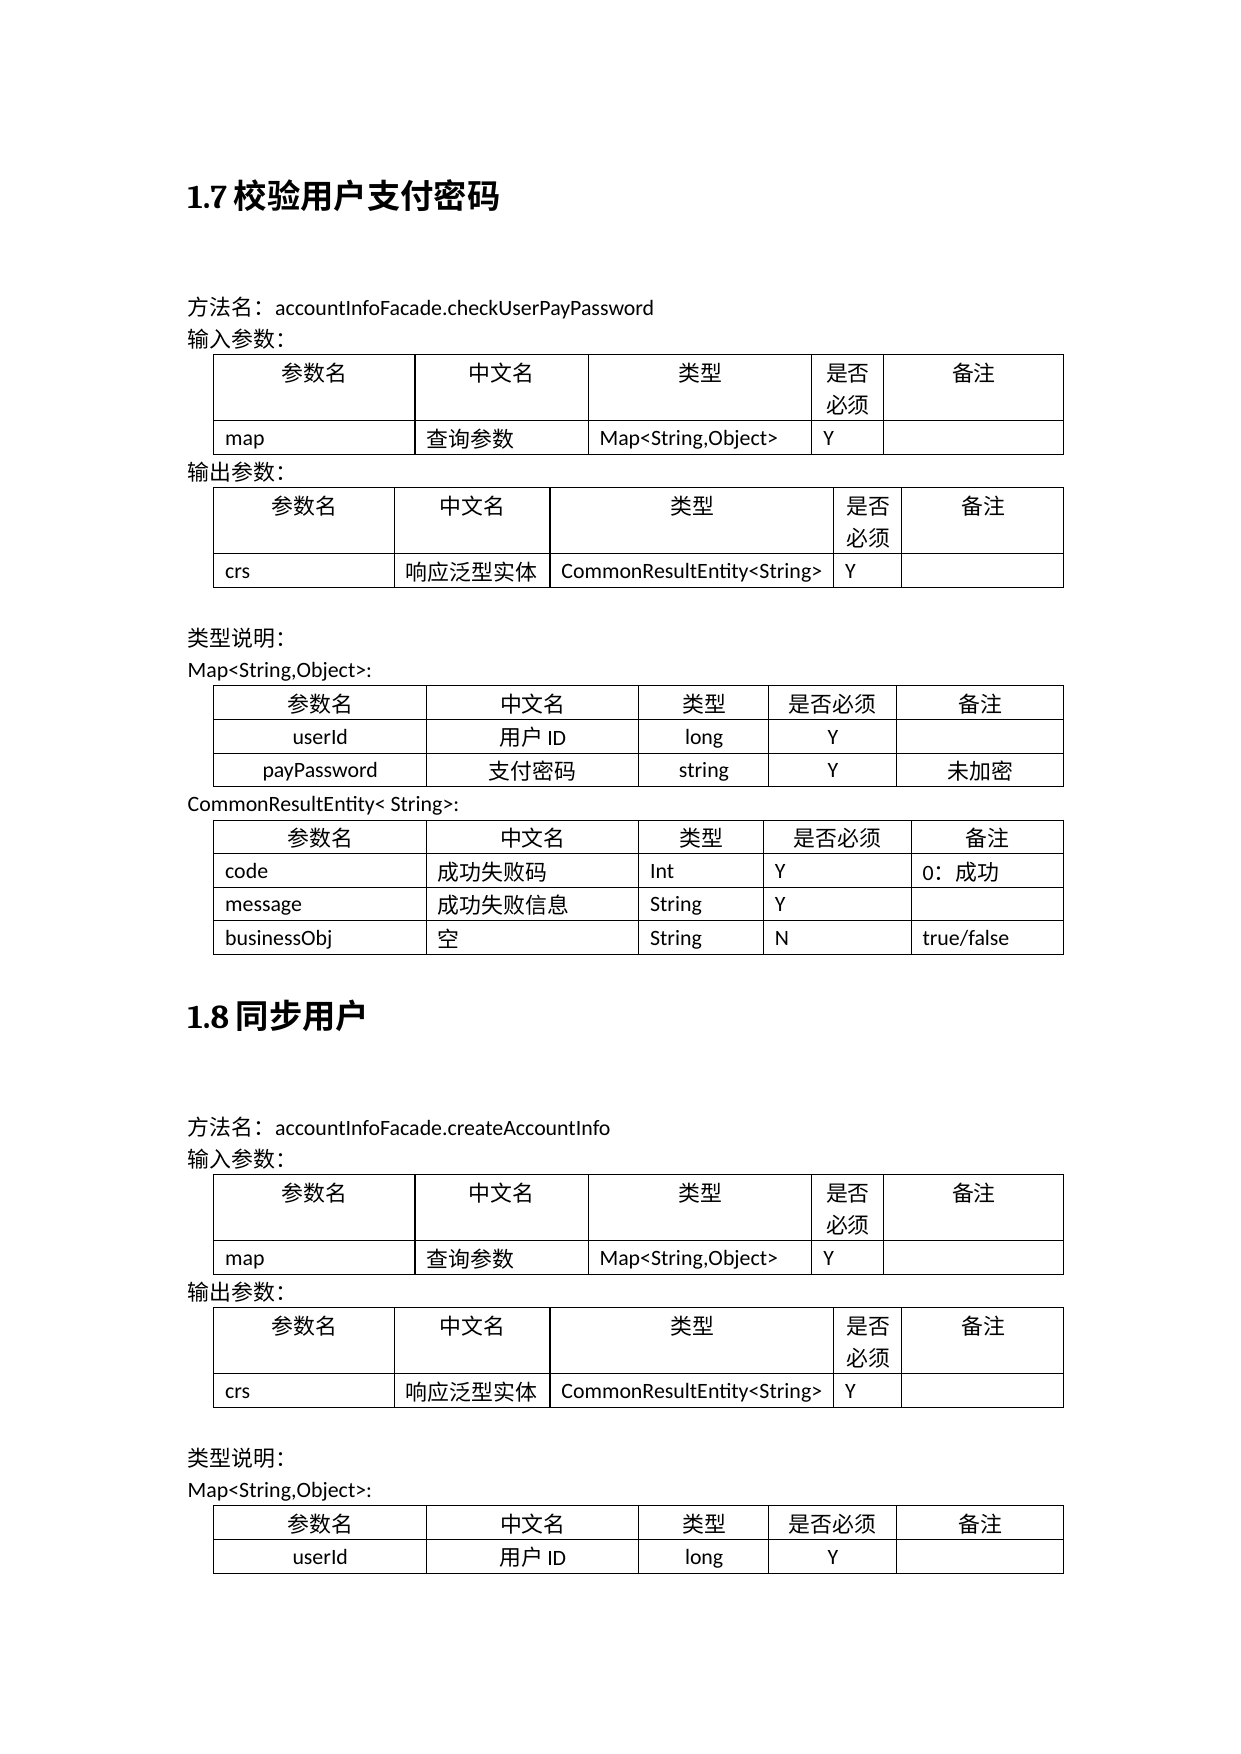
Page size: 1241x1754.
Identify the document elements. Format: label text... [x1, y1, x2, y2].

table_header 备注 [902, 1308, 1063, 1373]
table_header 是否必须 [834, 488, 901, 553]
table_header 是否必须 [812, 355, 883, 420]
table_header 类型 [639, 686, 768, 719]
table_cell message [214, 888, 426, 920]
table_cell Map<String,Object> [589, 1241, 811, 1274]
table_cell [902, 554, 1063, 587]
table_header 备注 [897, 686, 1063, 719]
table_header 是否必须 [769, 686, 896, 719]
table_cell Y [812, 421, 883, 454]
table_cell [897, 1540, 1063, 1572]
table_header 备注 [884, 355, 1063, 420]
table_cell CommonResultEntity<String> [551, 554, 833, 587]
table_cell 响应泛型实体 [395, 1374, 549, 1407]
table_cell Y [812, 1241, 883, 1274]
text 方法名：accountInfoFacade.checkUserPayPassword [187, 289, 1053, 322]
table_cell Y [769, 754, 896, 786]
text 输入参数： [187, 1142, 1053, 1174]
table_cell Y [769, 1540, 896, 1572]
text 类型说明： [187, 620, 1053, 653]
table_cell userId [214, 1540, 426, 1572]
table_header 参数名 [214, 686, 426, 719]
table_header 参数名 [214, 488, 394, 553]
table_header 参数名 [214, 355, 414, 420]
table_header 类型 [551, 1308, 833, 1373]
table_cell long [639, 1540, 768, 1572]
text 输出参数： [187, 455, 1053, 487]
table_cell Y [834, 1374, 901, 1407]
table_cell 响应泛型实体 [395, 554, 549, 587]
text CommonResultEntity< String>: [187, 787, 1053, 819]
table_cell long [639, 720, 768, 752]
table_header 参数名 [214, 821, 426, 853]
text 输入参数： [187, 322, 1053, 354]
table_header 参数名 [214, 1506, 426, 1539]
table_header 类型 [551, 488, 833, 553]
table_cell Y [764, 888, 911, 920]
table_header 中文名 [395, 1308, 549, 1373]
table_cell map [214, 421, 414, 454]
text Map<String,Object>: [187, 653, 1053, 685]
table_header 备注 [897, 1506, 1063, 1539]
table_header 中文名 [427, 686, 638, 719]
table_cell [897, 720, 1063, 752]
text Map<String,Object>: [187, 1473, 1053, 1505]
table_cell 成功失败码 [427, 854, 638, 887]
table_cell code [214, 854, 426, 887]
table_cell 用户ID [427, 1540, 638, 1572]
table_header 是否必须 [812, 1175, 883, 1240]
table_cell 空 [427, 921, 638, 954]
table_header 是否必须 [764, 821, 911, 853]
table_header 备注 [912, 821, 1063, 853]
table_header 类型 [639, 1506, 768, 1539]
table_cell Y [769, 720, 896, 752]
table_cell true/false [912, 921, 1063, 954]
text 输出参数： [187, 1275, 1053, 1307]
table_cell 用户ID [427, 720, 638, 752]
table_cell Y [834, 554, 901, 587]
table_cell Map<String,Object> [589, 421, 811, 454]
table_header 是否必须 [834, 1308, 901, 1373]
table_cell String [639, 921, 763, 954]
table_header 类型 [589, 1175, 811, 1240]
table_cell 查询参数 [416, 1241, 588, 1274]
table_cell [912, 888, 1063, 920]
table_header 备注 [902, 488, 1063, 553]
table_cell crs [214, 1374, 394, 1407]
table_cell 支付密码 [427, 754, 638, 786]
table_header 备注 [884, 1175, 1063, 1240]
table_cell 0：成功 [912, 854, 1063, 887]
subtitle 1.8同步用户 [187, 982, 1053, 1047]
table_cell Int [639, 854, 763, 887]
table_cell N [764, 921, 911, 954]
table_cell [884, 421, 1063, 454]
text 类型说明： [187, 1440, 1053, 1473]
table_cell string [639, 754, 768, 786]
table_header 中文名 [416, 1175, 588, 1240]
text 方法名：accountInfoFacade.createAccountInfo [187, 1109, 1053, 1142]
table_cell userId [214, 720, 426, 752]
table_header 中文名 [427, 821, 638, 853]
table_header 参数名 [214, 1308, 394, 1373]
table_cell String [639, 888, 763, 920]
table_cell payPassword [214, 754, 426, 786]
table_cell CommonResultEntity<String> [551, 1374, 833, 1407]
table_header 参数名 [214, 1175, 414, 1240]
table_header 中文名 [416, 355, 588, 420]
table_cell 查询参数 [416, 421, 588, 454]
table_header 类型 [589, 355, 811, 420]
table_cell [902, 1374, 1063, 1407]
table_cell Y [764, 854, 911, 887]
table_cell [884, 1241, 1063, 1274]
table_header 中文名 [395, 488, 549, 553]
table_cell map [214, 1241, 414, 1274]
table_cell businessObj [214, 921, 426, 954]
table_header 类型 [639, 821, 763, 853]
table_cell 成功失败信息 [427, 888, 638, 920]
table_header 是否必须 [769, 1506, 896, 1539]
table_cell 未加密 [897, 754, 1063, 786]
table_cell crs [214, 554, 394, 587]
subtitle 1.7校验用户支付密码 [187, 162, 1053, 227]
table_header 中文名 [427, 1506, 638, 1539]
